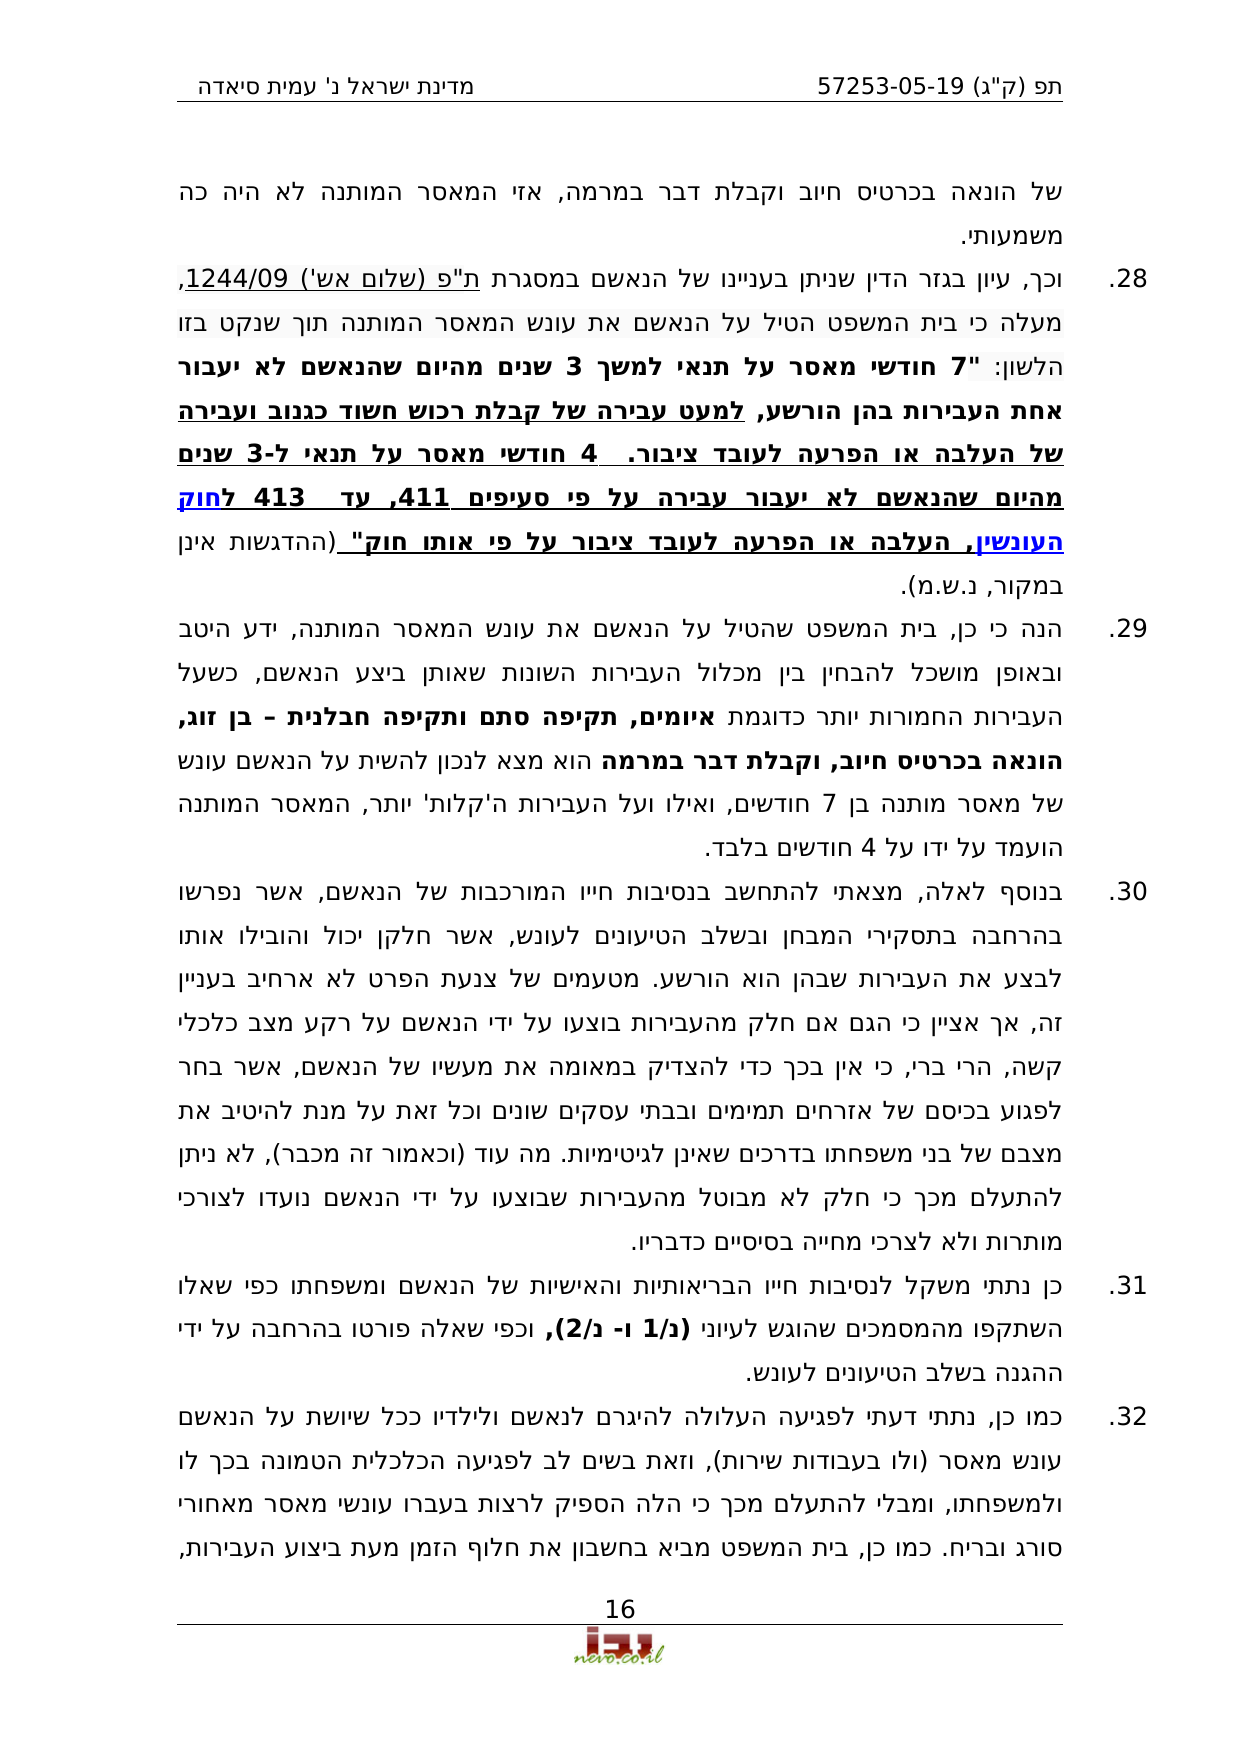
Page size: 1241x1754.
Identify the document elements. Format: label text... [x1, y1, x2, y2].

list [177, 177, 1108, 250]
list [177, 1402, 1108, 1563]
list וכך, עיון בגזר הדין שניתן בעניינו של הנאשם במסגרת ת"פ (שלום אש') 1244/09, מעלה כי בית המשפט הטיל על הנאשם את עונש המאסר המותנה תוך שנקט בזו הלשון: "7 חודשי מאסר על תנאי למשך 3 שנים מהיום שהנאשם לא יעבור אחת העבירות בהן הורשע, למעט עבירה של קבלת רכוש חשוד כגנוב ועבירה של העלבה או הפרעה לעובד ציבור. 4 חודשי מאסר על תנאי ל-3 שנים מהיום שהנאשם לא יעבור עבירה על פי סעיפים 411, עד 413 לחוק העונשין, העלבה או הפרעה לעובד ציבור על פי אותו חוק" (ההדגשות אינן במקור, נ.ש.מ). [177, 265, 1108, 600]
picture [574, 1626, 666, 1665]
list הנה כי כן, בית המשפט שהטיל על הנאשם את עונש המאסר המותנה, ידע היטב ובאופן מושכל להבחין בין מכלול העבירות השונות שאותן ביצע הנאשם, כשעל העבירות החמורות יותר כדוגמת איומים, תקיפה סתם ותקיפה חבלנית – בן זוג, הונאה בכרטיס חיוב, וקבלת דבר במרמה הוא מצא לנכון להשית על הנאשם עונש של מאסר מותנה בן 7 חודשים, ואילו ועל העבירות ה'קלות' יותר, המאסר המותנה הועמד על ידו על 4 חודשים בלבד. [177, 615, 1108, 863]
list כן נתתי משקל לנסיבות חייו הבריאותיות והאישיות של הנאשם ומשפחתו כפי שאלו השתקפו מהמסמכים שהוגש לעיוני (נ/1 ו- נ/2), וכפי שאלה פורטו בהרחבה על ידי ההגנה בשלב הטיעונים לעונש. [177, 1271, 1108, 1388]
list בנוסף לאלה, מצאתי להתחשב בנסיבות חייו המורכבות של הנאשם, אשר נפרשו בהרחבה בתסקירי המבחן ובשלב הטיעונים לעונש, אשר חלקן יכול והובילו אותו לבצע את העבירות שבהן הוא הורשע. מטעמים של צנעת הפרט לא ארחיב בעניין זה, אך אציין כי הגם אם חלק מהעבירות בוצעו על ידי הנאשם על רקע מצב כלכלי קשה, הרי ברי, כי אין בכך כדי להצדיק במאומה את מעשיו של הנאשם, אשר בחר לפגוע בכיסם של אזרחים תמימים ובבתי עסקים שונים וכל זאת על מנת להיטיב את מצבם של בני משפחתו בדרכים שאינן לגיטימיות. מה עוד (וכאמור זה מכבר), לא ניתן להתעלם מכך כי חלק לא מבוטל מהעבירות שבוצעו על ידי הנאשם נועדו לצורכי מותרות ולא לצרכי מחייה בסיסיים כדבריו. [177, 877, 1108, 1256]
